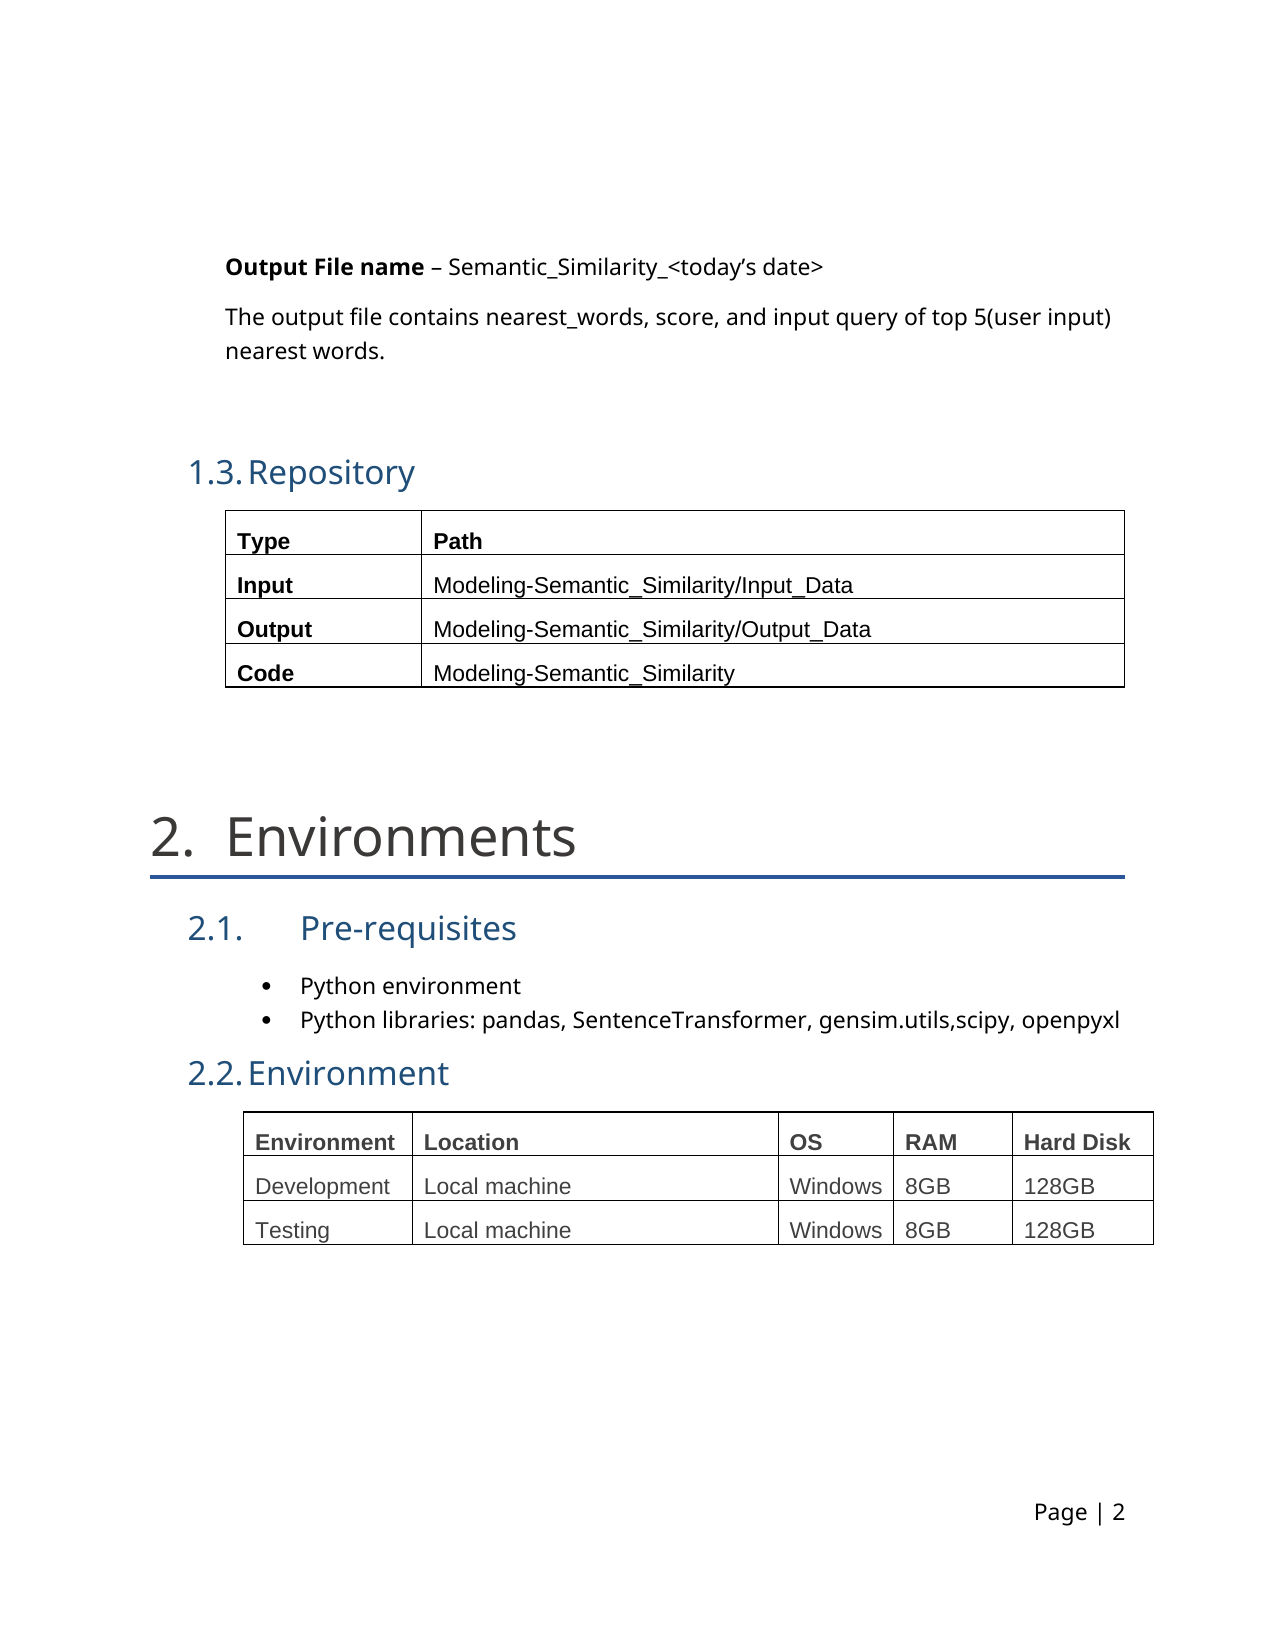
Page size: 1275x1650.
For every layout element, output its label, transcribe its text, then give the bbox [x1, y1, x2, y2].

table_cell 8GB [894, 1156, 1012, 1199]
table_cell Development [244, 1156, 412, 1199]
table_cell Windows [779, 1201, 893, 1243]
table_cell Modeling-Semantic_Similarity/Output_Data [422, 599, 1124, 642]
table_header RAM [894, 1113, 1012, 1155]
table_cell Input [226, 555, 421, 598]
list Python libraries: pandas, SentenceTransformer, gensim.utils,scipy, openpyxl [262, 1004, 1125, 1035]
table_cell 128GB [1013, 1156, 1153, 1199]
subtitle Environment [187, 1050, 1125, 1095]
list Python environment [262, 970, 1125, 1001]
table_cell Modeling-Semantic_Similarity/Input_Data [422, 555, 1124, 598]
table_header Location [413, 1113, 778, 1155]
table_cell Modeling-Semantic_Similarity [422, 644, 1124, 686]
table_header Path [422, 511, 1124, 554]
table_header OS [779, 1113, 893, 1155]
table_header Hard Disk [1013, 1113, 1153, 1155]
table_cell Code [226, 644, 421, 686]
table_cell Local machine [413, 1201, 778, 1243]
table_cell Testing [244, 1201, 412, 1243]
table_cell Windows [779, 1156, 893, 1199]
subtitle Repository [187, 449, 1125, 494]
table_cell 128GB [1013, 1201, 1153, 1243]
table_header Type [226, 511, 421, 554]
table_cell Output [226, 599, 421, 642]
table_cell 8GB [894, 1201, 1012, 1243]
table_header Environment [244, 1113, 412, 1155]
table_cell Local machine [413, 1156, 778, 1199]
subtitle Pre-requisites [187, 904, 1125, 950]
text Output File name – Semantic_Similarity_<today’s date> [225, 251, 1125, 282]
text The output file contains nearest_words, score, and input query of top 5(user input) nearest words. [225, 301, 1125, 366]
subtitle Environments [150, 799, 1125, 875]
